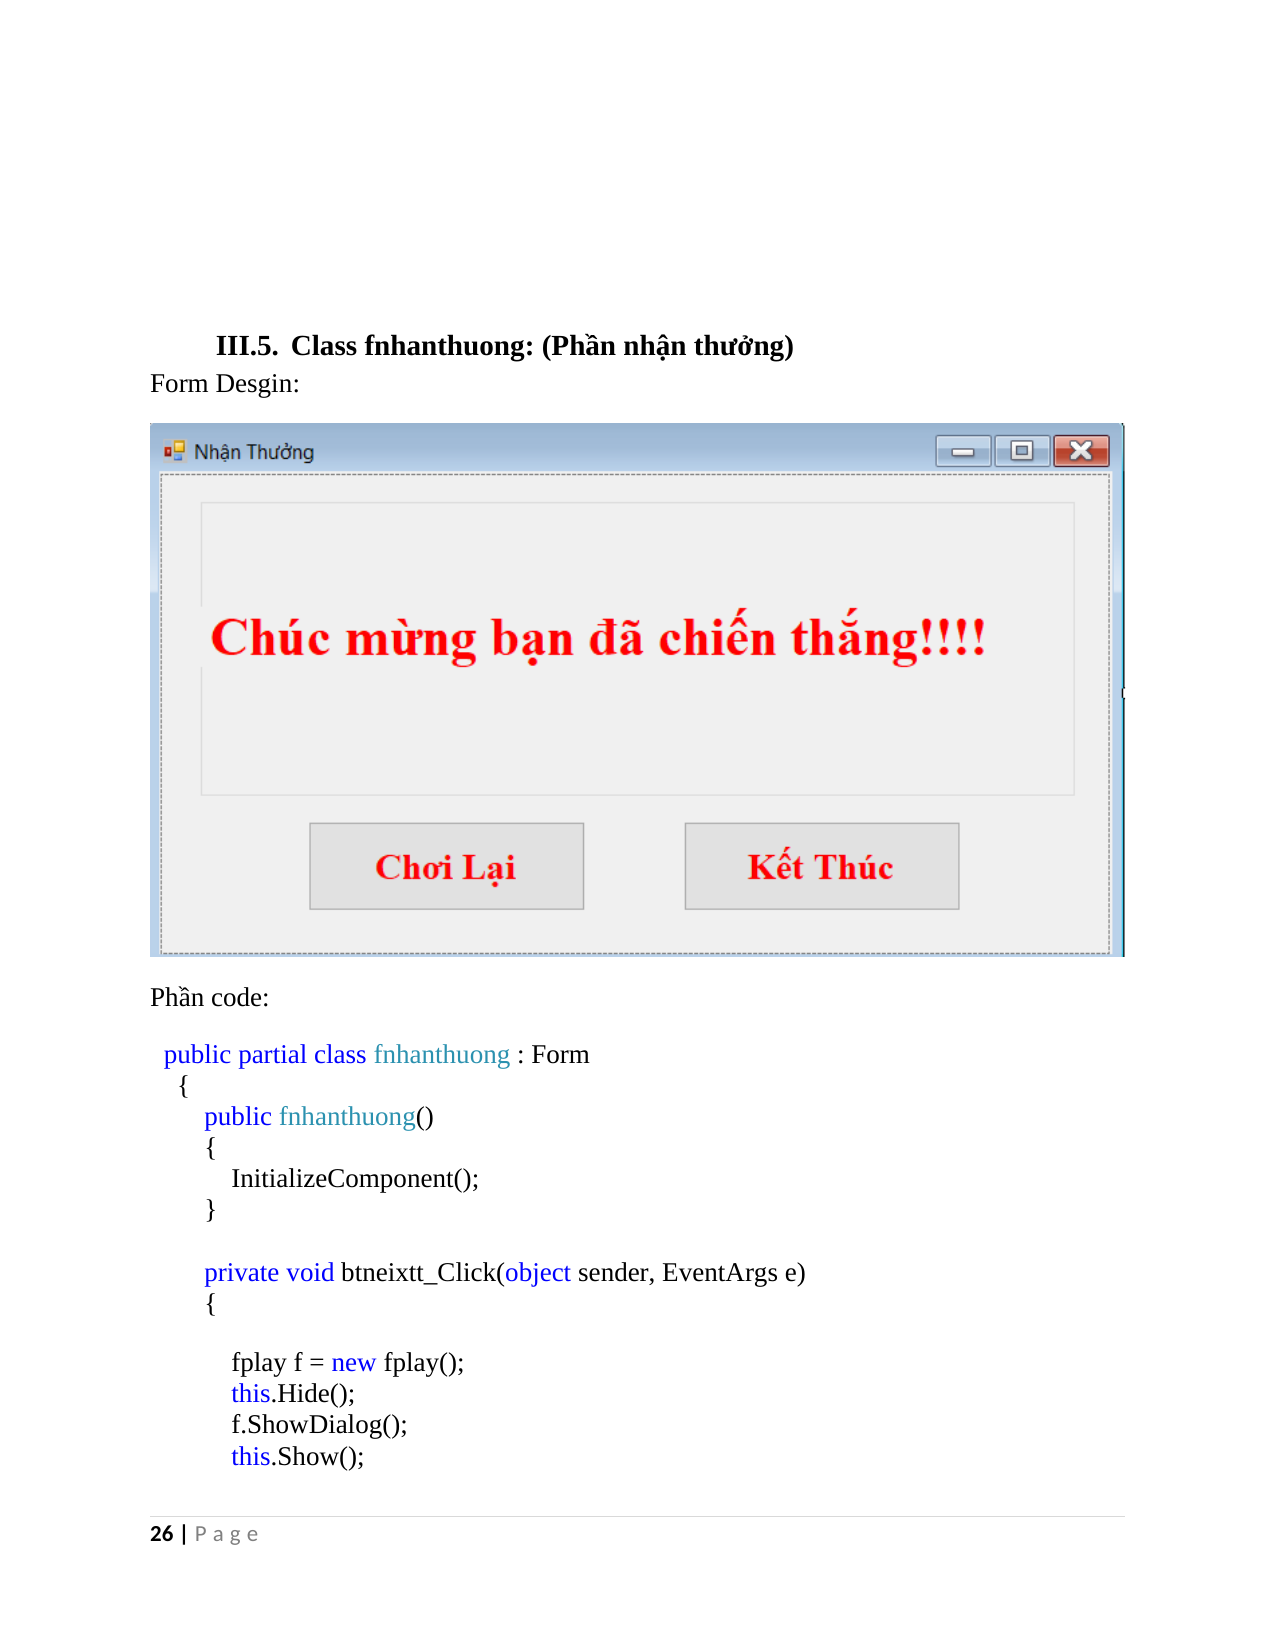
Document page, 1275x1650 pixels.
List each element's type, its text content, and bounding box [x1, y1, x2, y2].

text private void btneixtt_Click(object sender, EventArgs e) [150, 1256, 1125, 1287]
text this.Hide(); [150, 1377, 1125, 1408]
text { [150, 1287, 1125, 1318]
text { [150, 1131, 1125, 1162]
text public fnhanthuong() [150, 1100, 1125, 1131]
text f.ShowDialog(); [150, 1408, 1125, 1439]
text { [150, 1069, 1125, 1100]
text Phần code: [150, 981, 1125, 1012]
text fplay f = new fplay(); [150, 1346, 1125, 1377]
subtitle Class fnhanthuong: (Phần nhận thưởng) [216, 328, 1125, 362]
text Form Desgin: [150, 367, 1125, 398]
text } [150, 1193, 1125, 1225]
picture [150, 423, 1125, 957]
text public partial class fnhanthuong : Form [150, 1038, 1125, 1069]
text InitializeComponent(); [150, 1162, 1125, 1193]
text this.Show(); [150, 1439, 1125, 1471]
